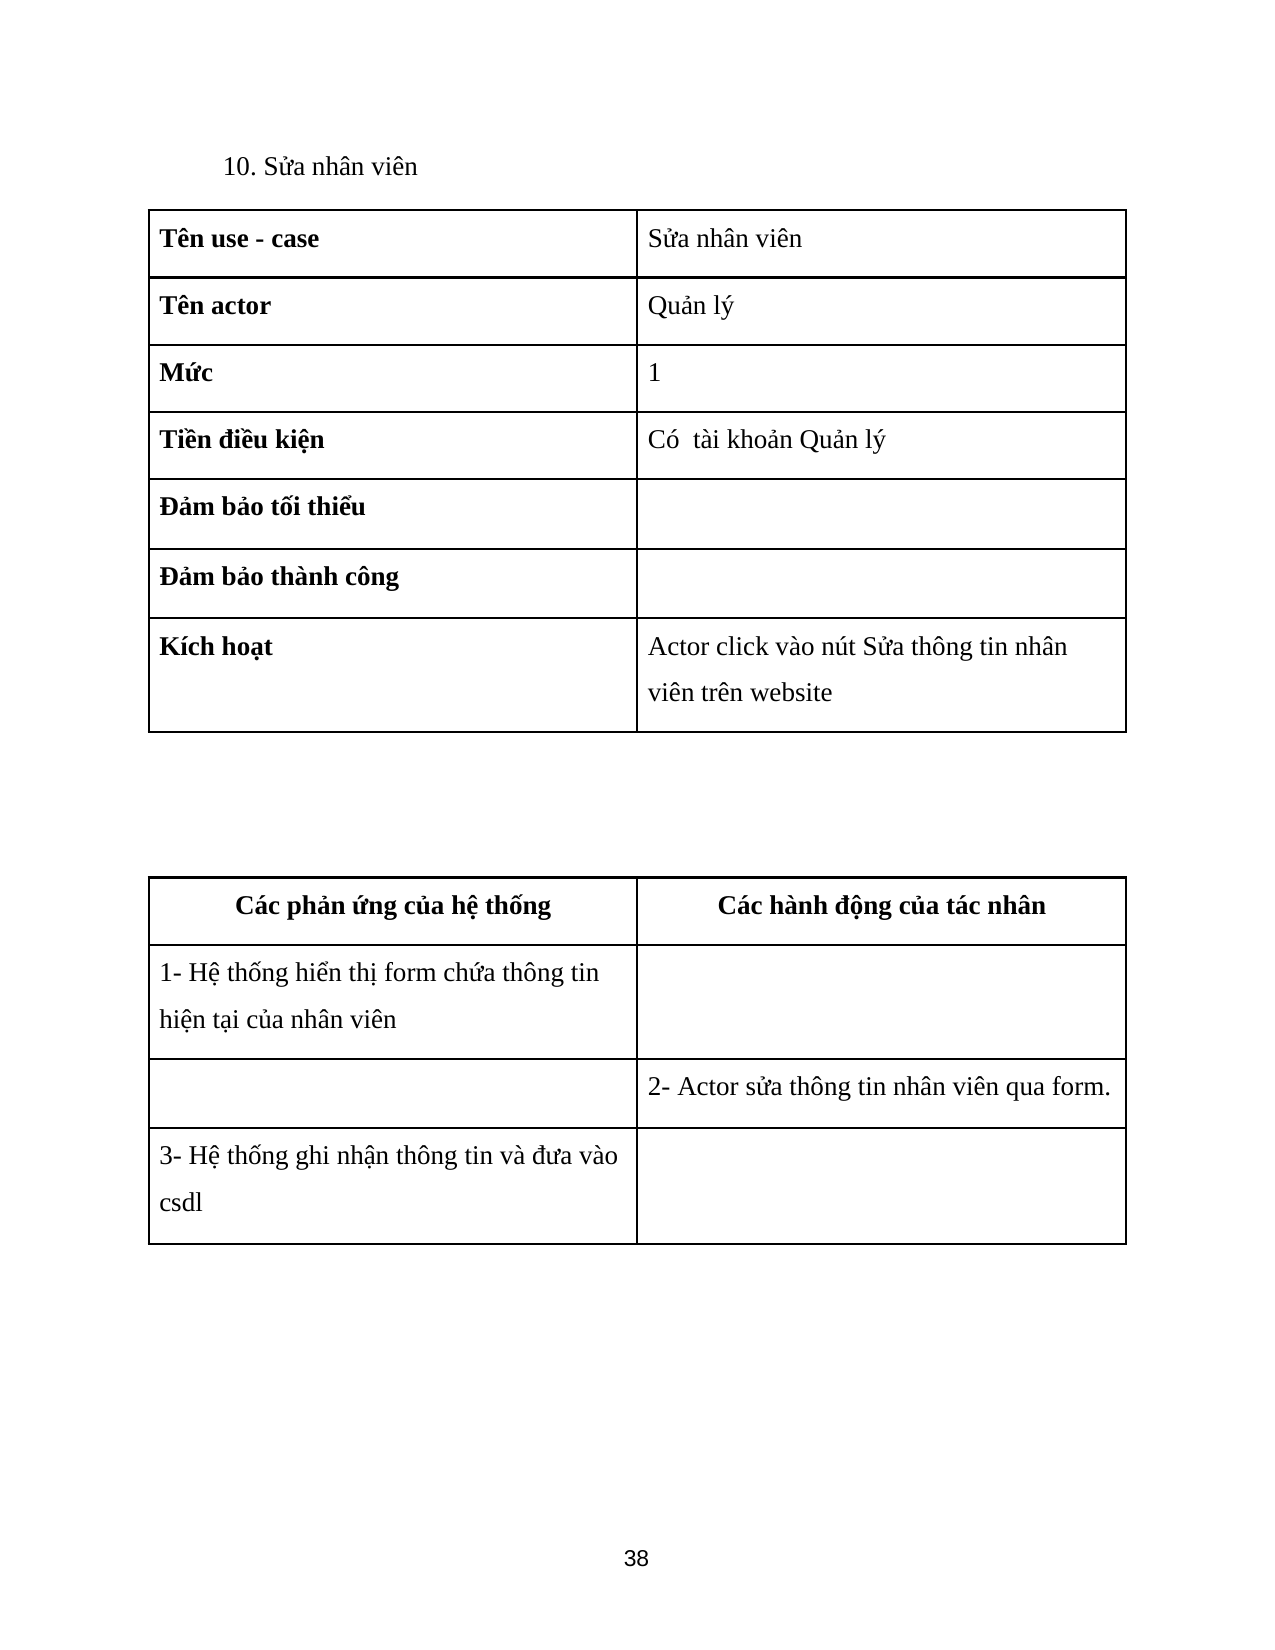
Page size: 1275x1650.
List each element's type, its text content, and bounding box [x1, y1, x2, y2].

table_cell [638, 550, 1125, 617]
table_cell [638, 480, 1125, 547]
table_cell Đảm bảo tối thiểu [150, 480, 636, 547]
table_cell Kích hoạt [150, 619, 636, 731]
table_cell [638, 1129, 1125, 1243]
table_cell Có tài khoản Quản lý [638, 413, 1125, 478]
table_cell 3- Hệ thống ghi nhận thông tin và đưa vào csdl [150, 1129, 636, 1243]
table_cell Tiền điều kiện [150, 413, 636, 478]
table_cell Quản lý [638, 279, 1125, 343]
table_cell 1- Hệ thống hiển thị form chứa thông tin hiện tại của nhân viên [150, 946, 636, 1057]
table_cell [638, 946, 1125, 1057]
table_header Các phản ứng của hệ thống [150, 879, 636, 943]
table_cell 2- Actor sửa thông tin nhân viên qua form. [638, 1060, 1125, 1127]
table_cell Tên actor [150, 279, 636, 343]
subtitle 10. Sửa nhân viên [148, 150, 1125, 181]
table_cell Đảm bảo thành công [150, 550, 636, 617]
table_cell Mức [150, 346, 636, 411]
table_header Sửa nhân viên [638, 211, 1125, 276]
table_cell 1 [638, 346, 1125, 411]
table_cell [150, 1060, 636, 1127]
table_header Tên use - case [150, 211, 636, 276]
table_header Các hành động của tác nhân [638, 879, 1125, 943]
table_cell Actor click vào nút Sửa thông tin nhân viên trên website [638, 619, 1125, 731]
